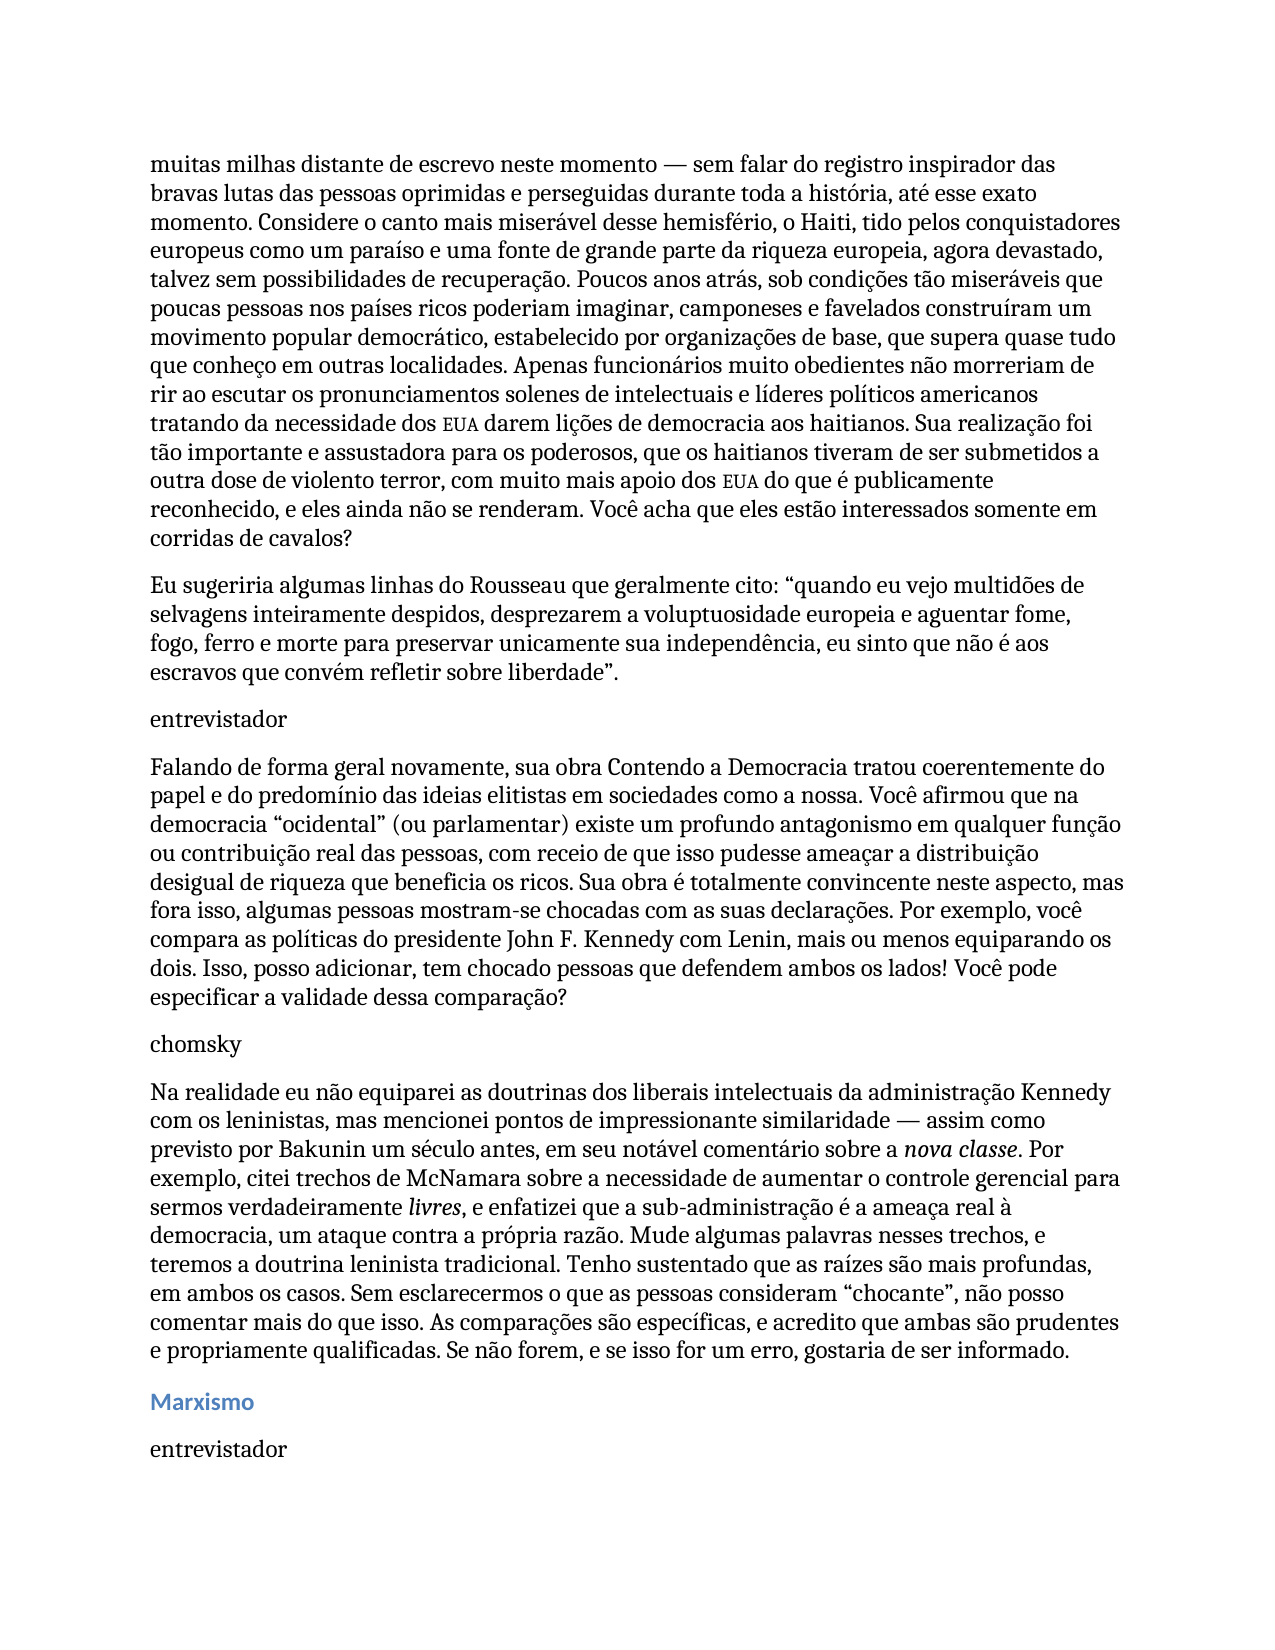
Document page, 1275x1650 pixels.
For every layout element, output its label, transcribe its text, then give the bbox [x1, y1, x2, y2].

text Eu sugeriria algumas linhas do Rousseau que geralmente cito: “quando eu vejo multidões de selvagens inteiramente despidos, desprezarem a voluptuosidade europeia e aguentar fome, fogo, ferro e morte para preservar unicamente sua independência, eu sinto que não é aos escravos que convém refletir sobre liberdade”. [150, 571, 1125, 686]
text Na realidade eu não equiparei as doutrinas dos liberais intelectuais da administração Kennedy com os leninistas, mas mencionei pontos de impressionante similaridade — assim como previsto por Bakunin um século antes, em seu notável comentário sobre a nova classe. Por exemplo, citei trechos de McNamara sobre a necessidade de aumentar o controle gerencial para sermos verdadeiramente livres, e enfatizei que a sub-administração é a ameaça real à democracia, um ataque contra a própria razão. Mude algumas palavras nesses trechos, e teremos a doutrina leninista tradicional. Tenho sustentado que as raízes são mais profundas, em ambos os casos. Sem esclarecermos o que as pessoas consideram “chocante”, não posso comentar mais do que isso. As comparações são específicas, e acredito que ambas são prudentes e propriamente qualificadas. Se não forem, e se isso for um erro, gostaria de ser informado. [150, 1077, 1125, 1365]
subtitle Marxismo [150, 1386, 1125, 1416]
text Falando de forma geral novamente, sua obra Contendo a Democracia tratou coerentemente do papel e do predomínio das ideias elitistas em sociedades como a nossa. Você afirmou que na democracia “ocidental” (ou parlamentar) existe um profundo antagonismo em qualquer função ou contribuição real das pessoas, com receio de que isso pudesse ameaçar a distribuição desigual de riqueza que beneficia os ricos. Sua obra é totalmente convincente neste aspecto, mas fora isso, algumas pessoas mostram-se chocadas com as suas declarações. Por exemplo, você compara as políticas do presidente John F. Kennedy com Lenin, mais ou menos equiparando os dois. Isso, posso adicionar, tem chocado pessoas que defendem ambos os lados! Você pode especificar a validade dessa comparação? [150, 752, 1125, 1011]
text chomsky [150, 1030, 1125, 1059]
text entrevistador [150, 1435, 1125, 1464]
text entrevistador [150, 705, 1125, 734]
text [150, 150, 1125, 552]
